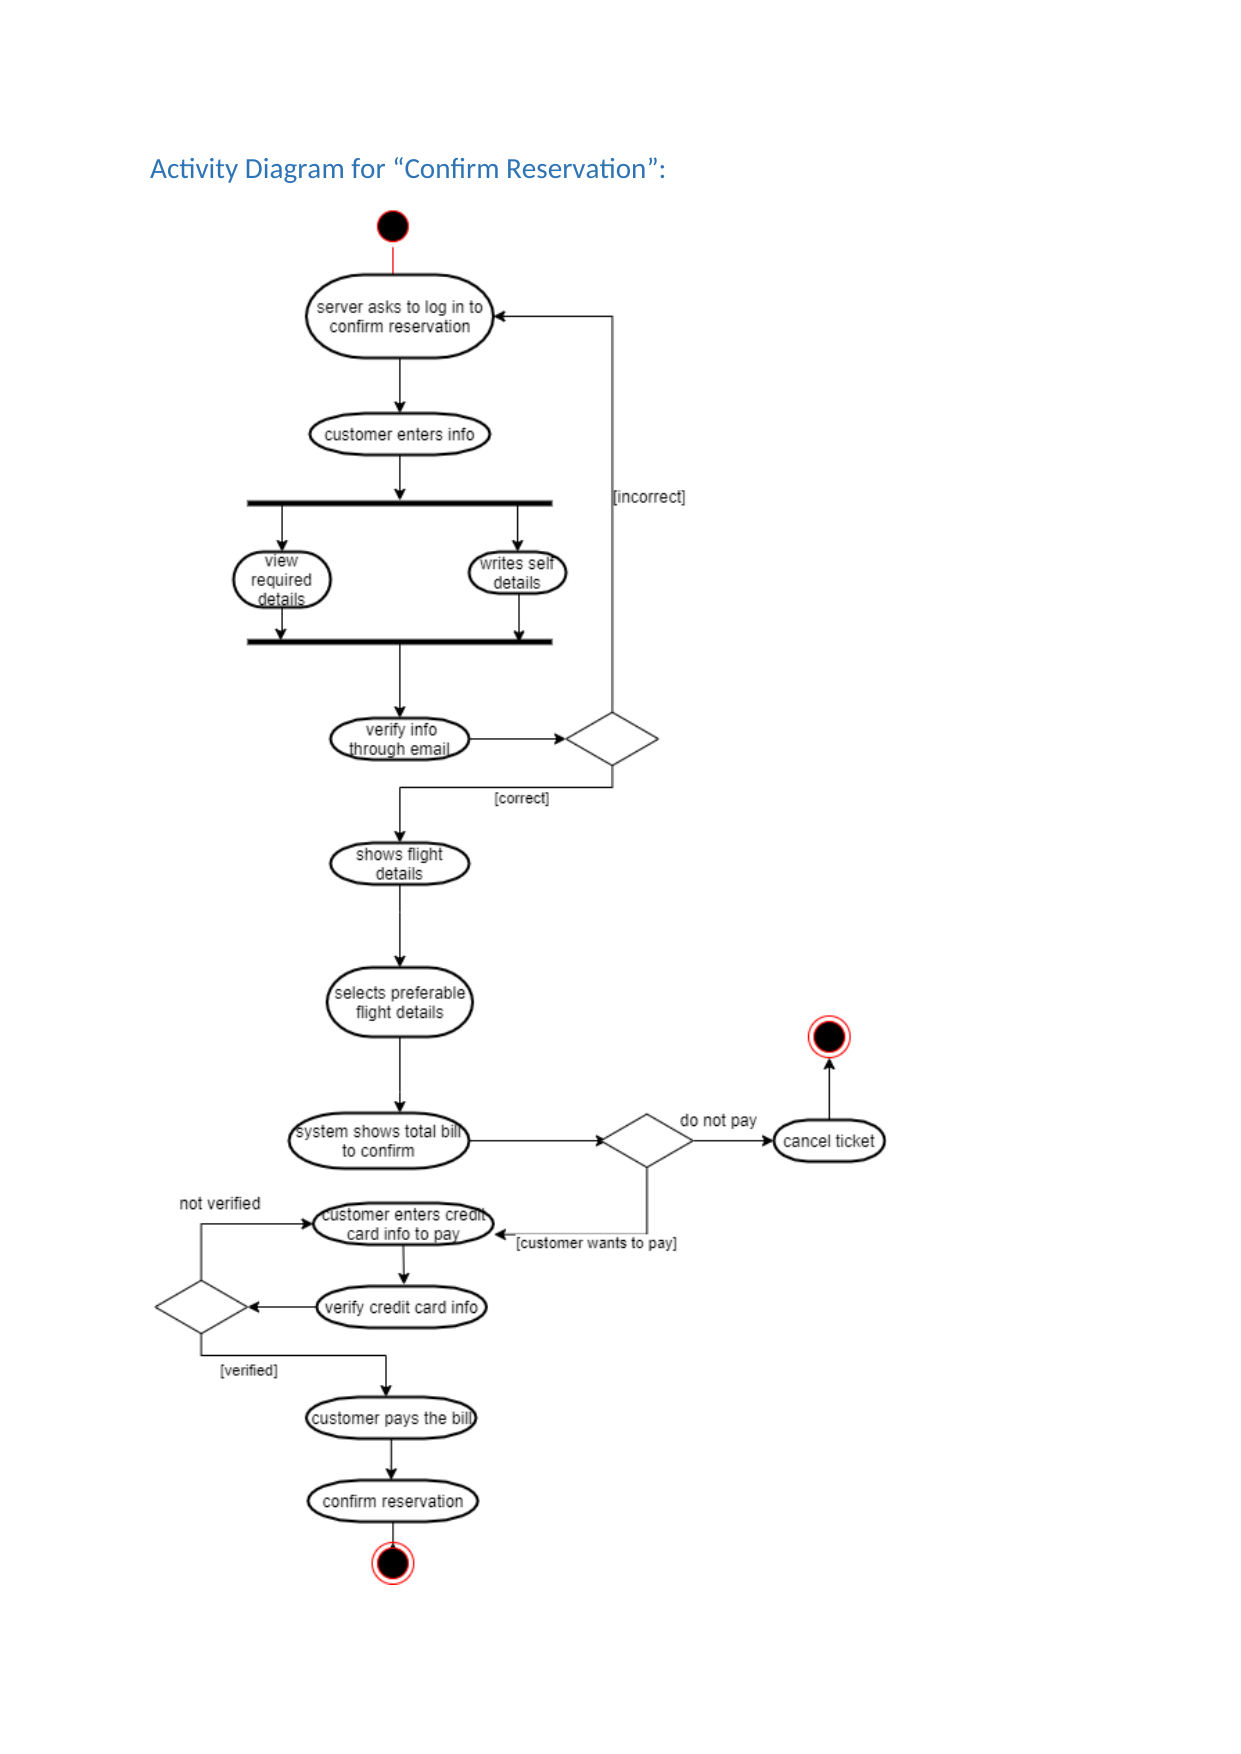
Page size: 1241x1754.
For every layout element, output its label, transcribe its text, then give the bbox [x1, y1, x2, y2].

text Activity Diagram for “Confirm Reservation”: [150, 150, 1090, 186]
picture [150, 205, 887, 1585]
